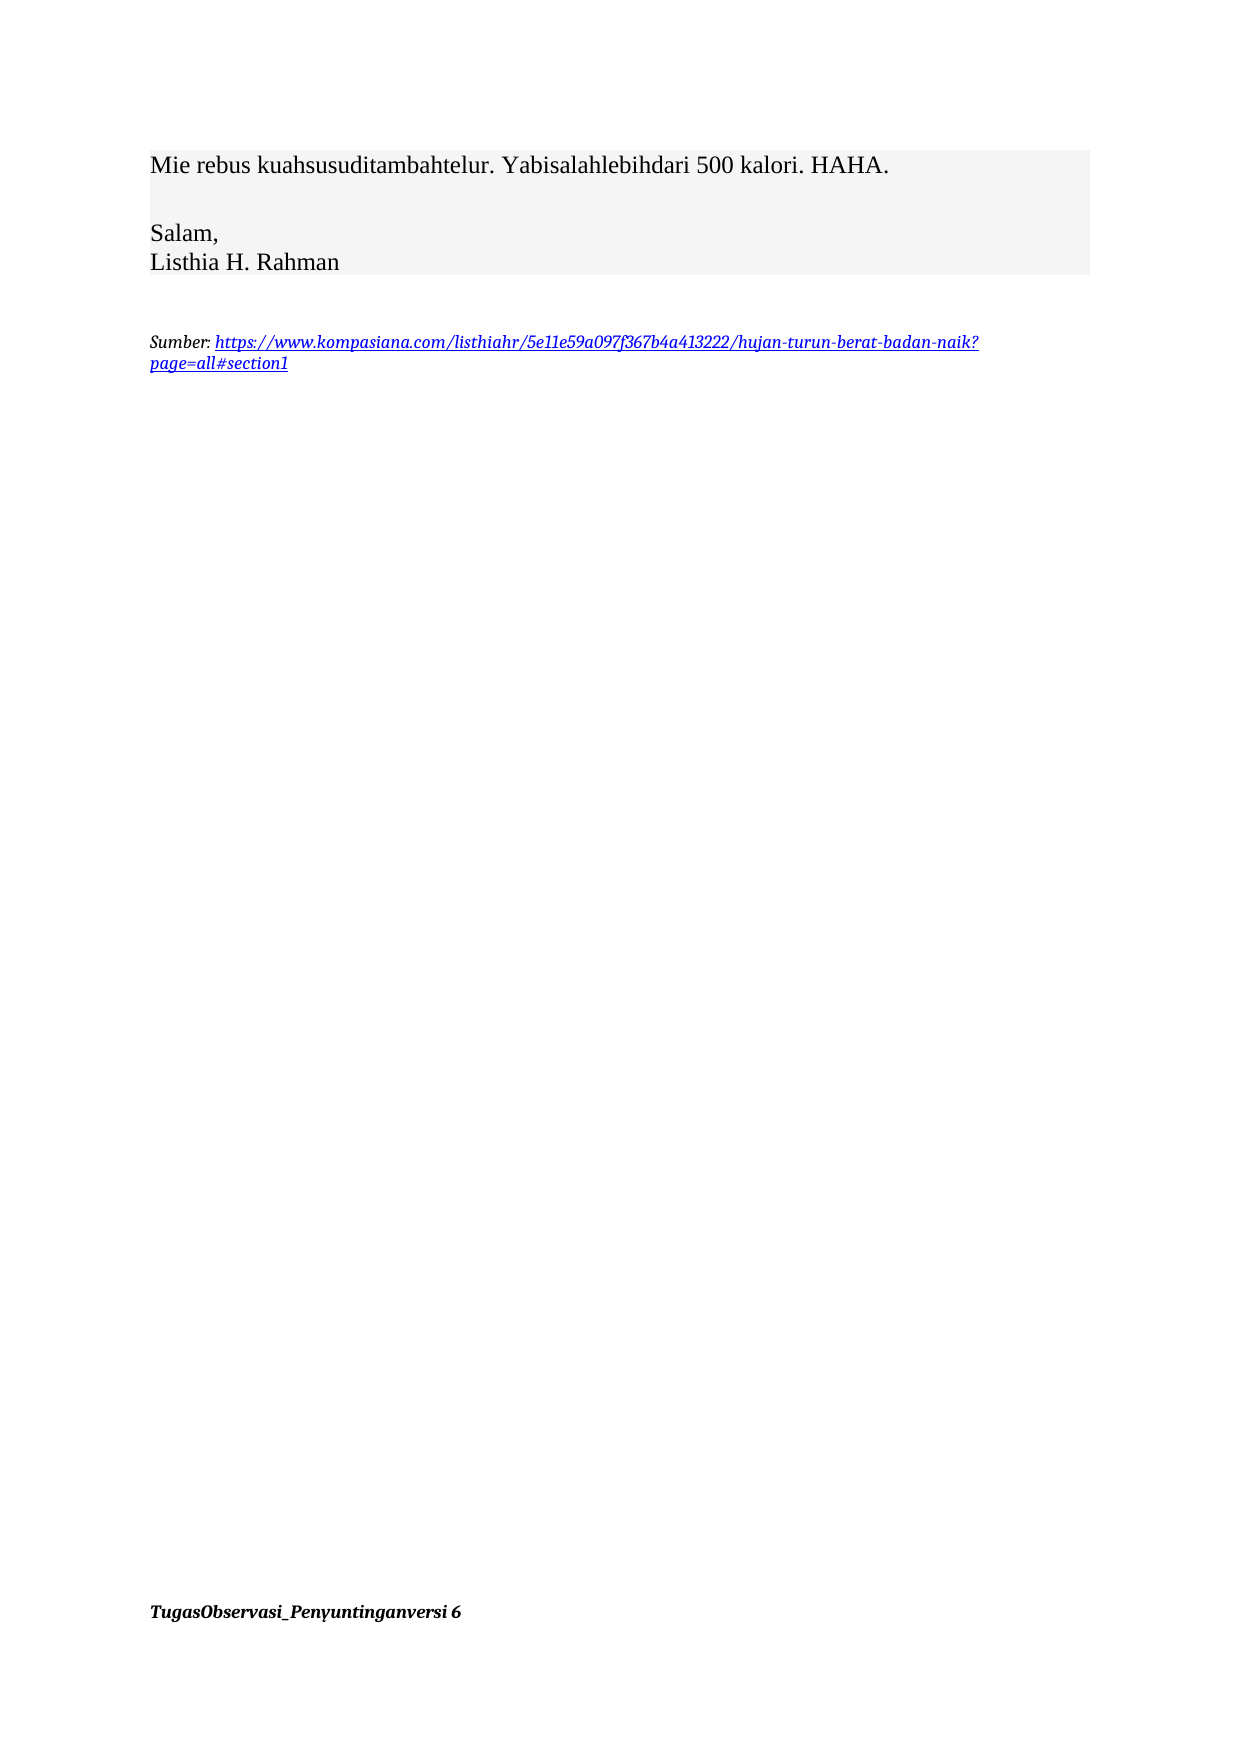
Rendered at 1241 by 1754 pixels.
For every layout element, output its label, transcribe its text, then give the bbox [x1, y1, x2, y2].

text Sumber: https://www.kompasiana.com/listhiahr/5e11e59a097f367b4a413222/hujan-turun-berat-badan-naik?page=all#section1 [150, 331, 1090, 374]
text Salam, Listhia H. Rahman [150, 218, 1090, 275]
text Mie rebus kuahsusuditambahtelur. Yabisalahlebihdari 500 kalori. HAHA. [150, 150, 1090, 179]
